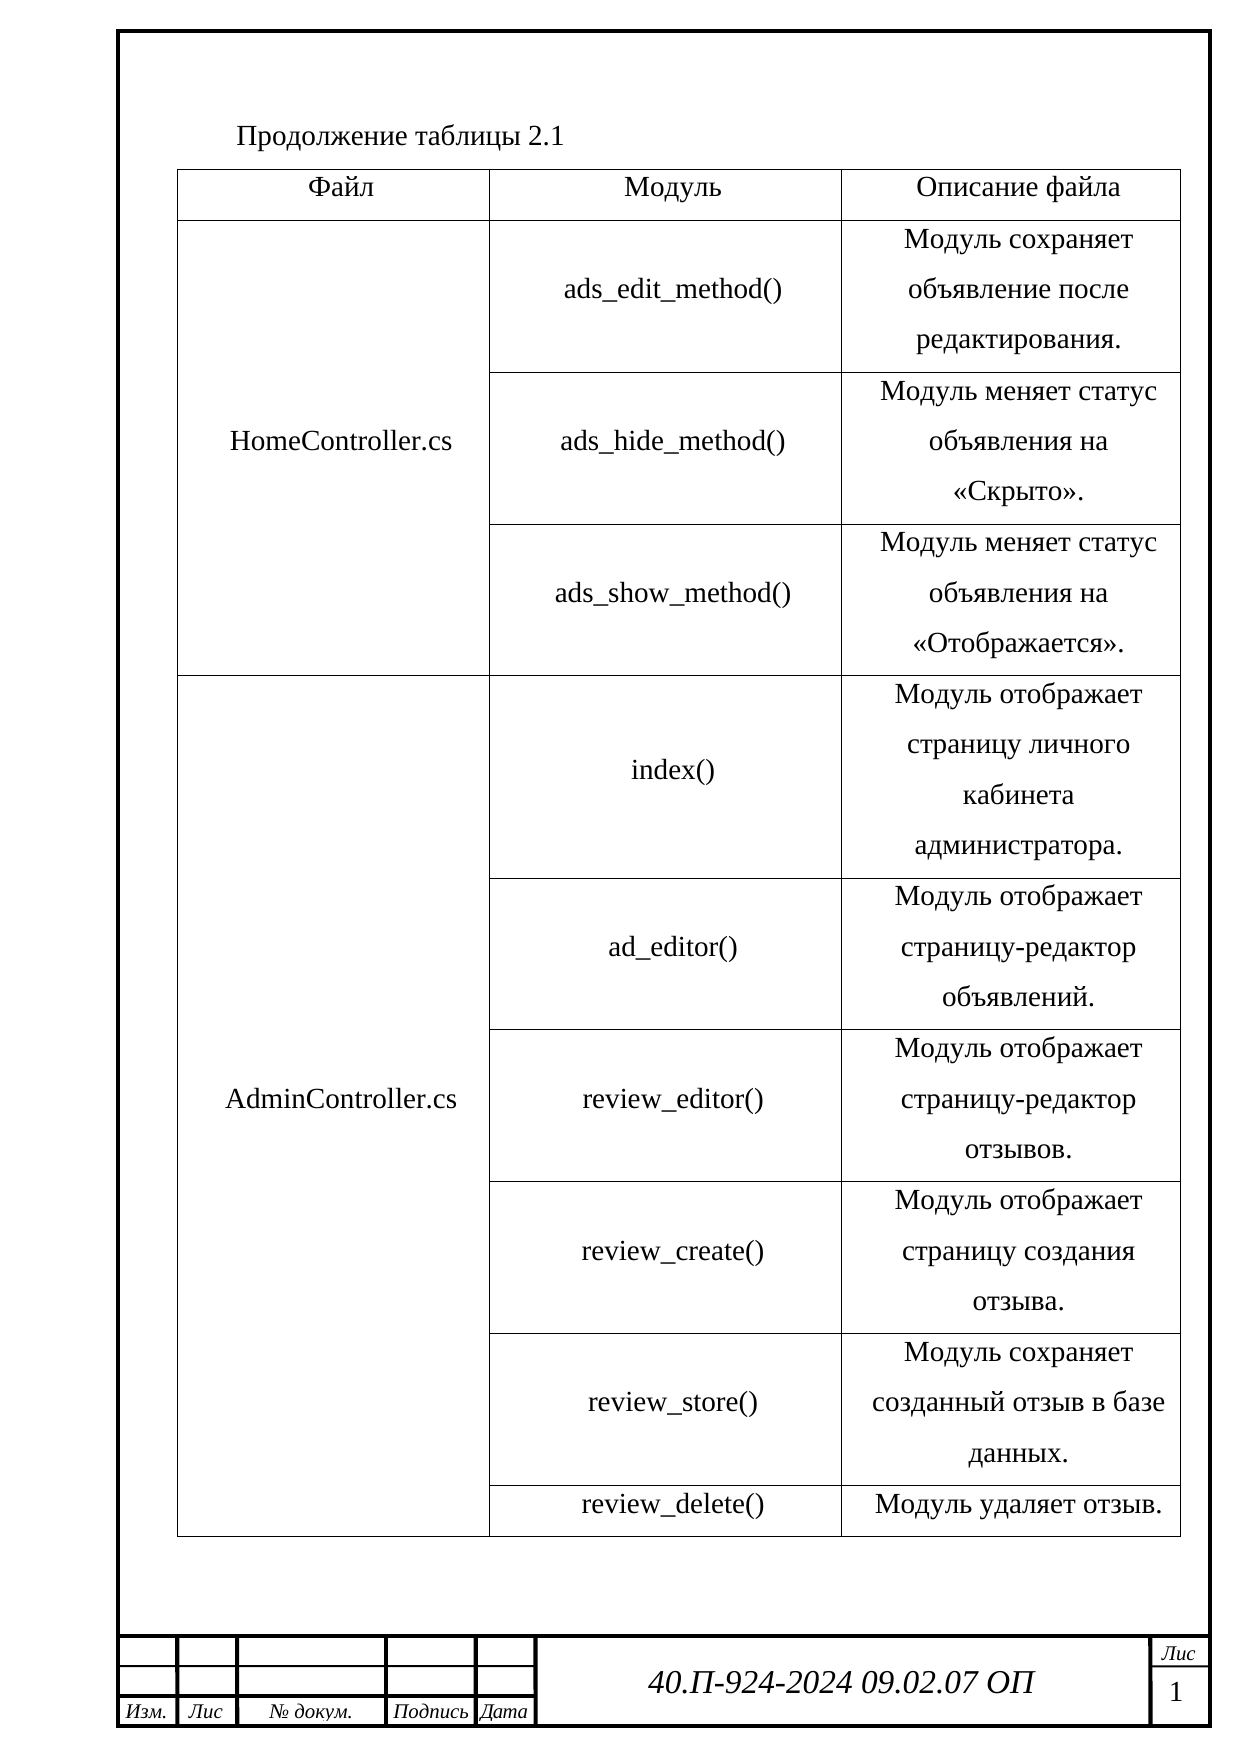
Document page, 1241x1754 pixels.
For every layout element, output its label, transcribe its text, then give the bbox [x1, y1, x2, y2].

table_cell review_create() [490, 1182, 841, 1333]
table_cell ads_edit_method() [490, 221, 841, 372]
table_cell review_store() [490, 1334, 841, 1485]
text Продолжение таблицы 2.1 [177, 118, 1181, 152]
table_header Описание файла [842, 170, 1180, 220]
table_header Файл [178, 170, 489, 220]
table_cell Модуль сохраняет созданный отзыв в базе данных. [842, 1334, 1180, 1485]
table_cell ad_editor() [490, 879, 841, 1029]
table_cell review_editor() [490, 1030, 841, 1181]
table_cell Модуль отображает страницу личного кабинета администратора. [842, 676, 1180, 877]
table_cell AdminController.cs [178, 676, 489, 1536]
table_cell index() [490, 676, 841, 877]
table_cell review_delete() [490, 1486, 841, 1536]
table_cell ads_hide_method() [490, 373, 841, 523]
table_cell Модуль удаляет отзыв. [842, 1486, 1180, 1536]
table_cell Модуль меняет статус объявления на «Скрыто». [842, 373, 1180, 523]
table_cell Модуль сохраняет объявление после редактирования. [842, 221, 1180, 372]
table_header Модуль [490, 170, 841, 220]
table_cell HomeController.cs [178, 221, 489, 675]
table_cell Модуль отображает страницу создания отзыва. [842, 1182, 1180, 1333]
table_cell Модуль отображает страницу-редактор объявлений. [842, 879, 1180, 1029]
table_cell Модуль меняет статус объявления на «Отображается». [842, 525, 1180, 675]
table_cell Модуль отображает страницу-редактор отзывов. [842, 1030, 1180, 1181]
table_cell ads_show_method() [490, 525, 841, 675]
